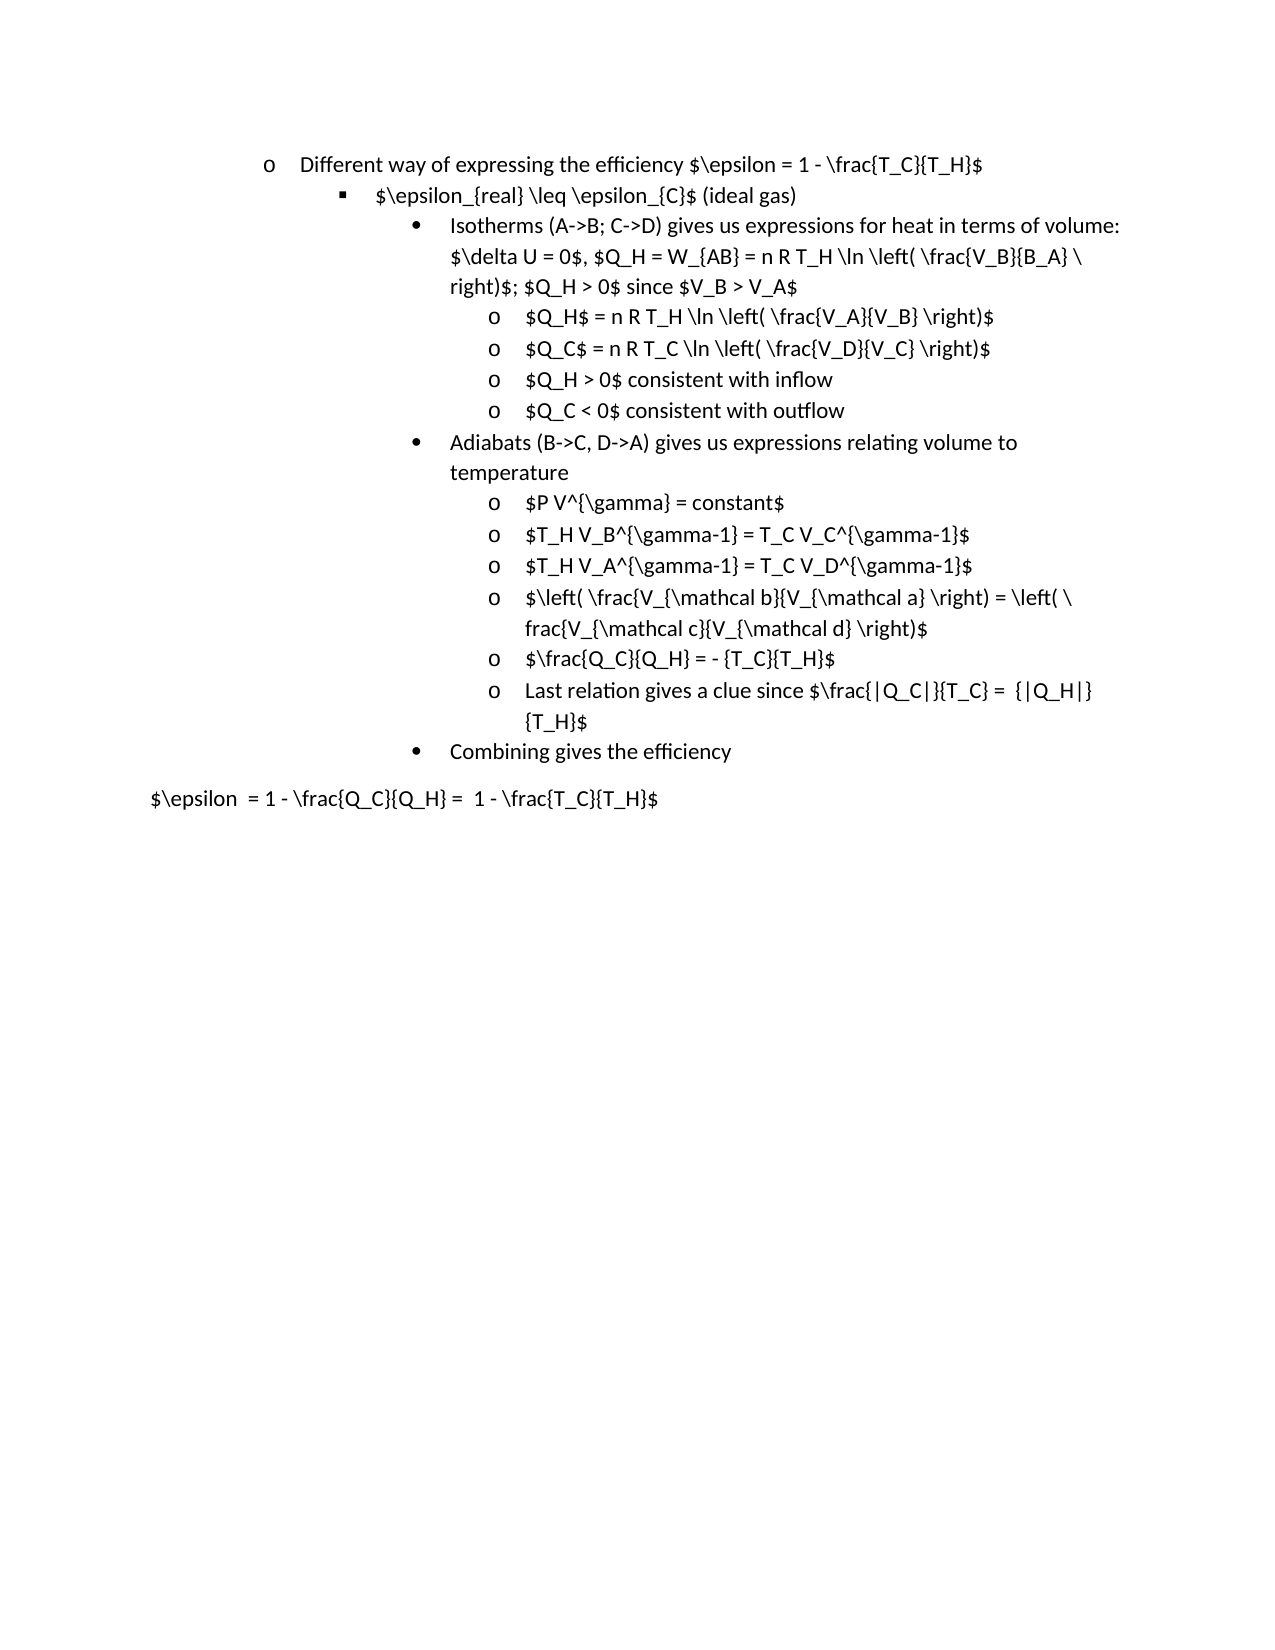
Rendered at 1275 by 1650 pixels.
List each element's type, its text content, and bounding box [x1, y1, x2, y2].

list $Q_H$ = n R T_H \ln \left( \frac{V_A}{V_B} \right)$ [487, 302, 1125, 331]
list $\left( \frac{V_{\mathcal b}{V_{\mathcal a} \right) = \left( \frac{V_{\mathcal c}{V_{\mathcal d} \right)$ [487, 583, 1125, 642]
list $\epsilon_{real} \leq \epsilon_{C}$ (ideal gas) [337, 181, 1125, 209]
list $T_H V_A^{\gamma-1} = T_C V_D^{\gamma-1}$ [487, 551, 1125, 581]
list Last relation gives a clue since $\frac{|Q_C|}{T_C} = {|Q_H|}{T_H}$ [487, 676, 1125, 735]
list $P V^{\gamma} = constant$ [487, 488, 1125, 518]
text $\epsilon = 1 - \frac{Q_C}{Q_H} = 1 - \frac{T_C}{T_H}$ [150, 784, 1125, 812]
list Isotherms (A->B; C->D) gives us expressions for heat in terms of volume: $\delta U = 0$, $Q_H = W_{AB} = n R T_H \ln \left( \frac{V_B}{B_A} \right)$; $Q_H > 0$ since $V_B > V_A$ [412, 212, 1125, 300]
list Adiabats (B->C, D->A) gives us expressions relating volume to temperature [412, 428, 1125, 486]
list $Q_H > 0$ consistent with inflow [487, 365, 1125, 394]
list $\frac{Q_C}{Q_H} = - {T_C}{T_H}$ [487, 644, 1125, 674]
list Combining gives the efficiency [412, 737, 1125, 766]
list Different way of expressing the efficiency $\epsilon = 1 - \frac{T_C}{T_H}$ [262, 150, 1125, 179]
list $T_H V_B^{\gamma-1} = T_C V_C^{\gamma-1}$ [487, 520, 1125, 549]
list $Q_C$ = n R T_C \ln \left( \frac{V_D}{V_C} \right)$ [487, 334, 1125, 363]
list $Q_C < 0$ consistent with outflow [487, 397, 1125, 426]
